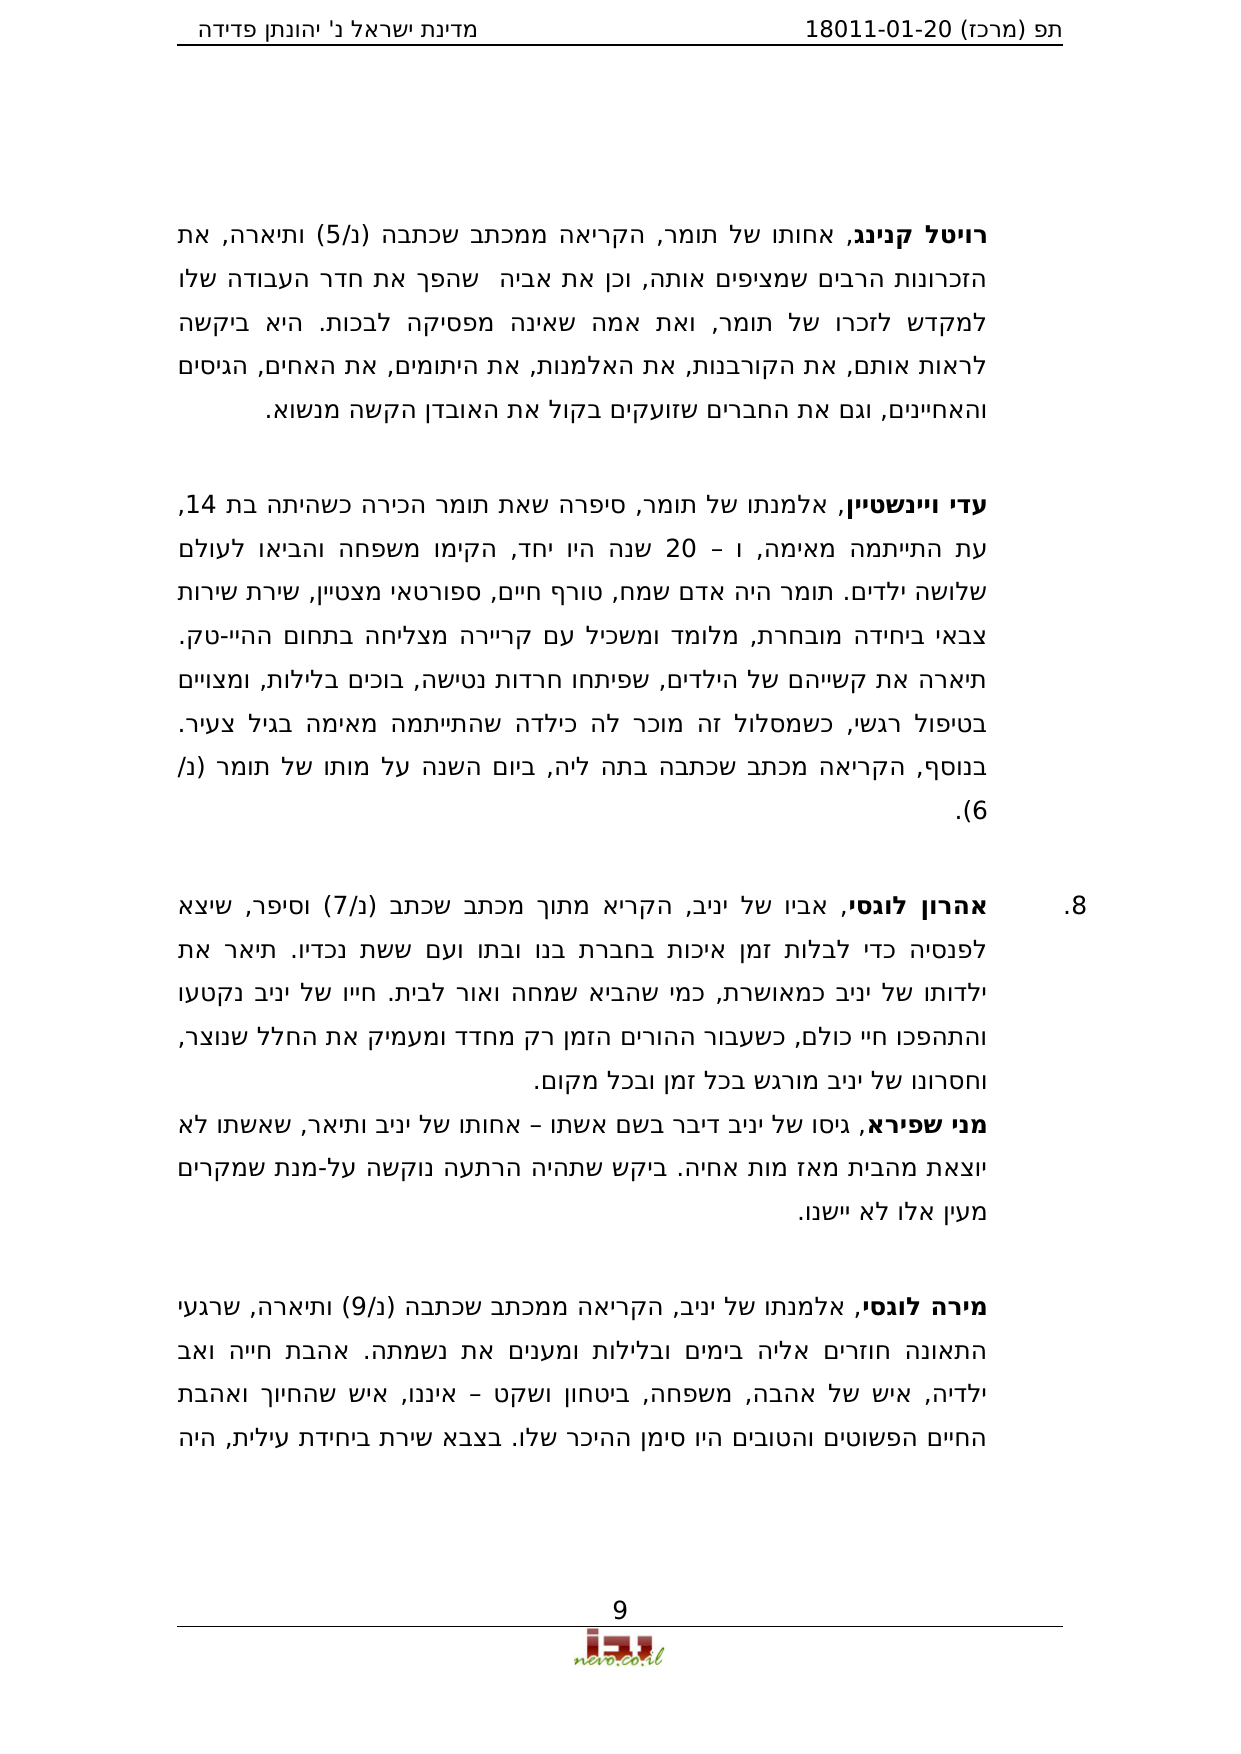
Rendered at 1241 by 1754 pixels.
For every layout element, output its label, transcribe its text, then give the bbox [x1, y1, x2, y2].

text מני שפירא, גיסו של יניב דיבר בשם אשתו – אחותו של יניב ותיאר, שאשתו לא יוצאת מהבית מאז מות אחיה. ביקש שתהיה הרתעה נוקשה על-מנת שמקרים מעין אלו לא יישנו. [177, 1110, 988, 1227]
text עדי ויינשטיין, אלמנתו של תומר, סיפרה שאת תומר הכירה כשהיתה בת 14, עת התייתמה מאימה, ו – 20 שנה היו יחד, הקימו משפחה והביאו לעולם שלושה ילדים. תומר היה אדם שמח, טורף חיים, ספורטאי מצטיין, שירת שירות צבאי ביחידה מובחרת, מלומד ומשכיל עם קריירה מצליחה בתחום ההיי-טק. תיארה את קשייהם של הילדים, שפיתחו חרדות נטישה, בוכים בלילות, ומצויים בטיפול רגשי, כשמסלול זה מוכר לה כילדה שהתייתמה מאימה בגיל צעיר. בנוסף, הקריאה מכתב שכתבה בתה ליה, ביום השנה על מותו של תומר (נ/6). [177, 490, 988, 826]
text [177, 1292, 988, 1453]
text רויטל קנינג, אחותו של תומר, הקריאה ממכתב שכתבה (נ/5) ותיארה, את הזכרונות הרבים שמציפים אותה, וכן את אביה שהפך את חדר העבודה שלו למקדש לזכרו של תומר, ואת אמה שאינה מפסיקה לבכות. היא ביקשה לראות אותם, את הקורבנות, את האלמנות, את היתומים, את האחים, הגיסים והאחיינים, וגם את החברים שזועקים בקול את האובדן הקשה מנשוא. [177, 220, 988, 424]
list אהרון לוגסי, אביו של יניב, הקריא מתוך מכתב שכתב (נ/7) וסיפר, שיצא לפנסיה כדי לבלות זמן איכות בחברת בנו ובתו ועם ששת נכדיו. תיאר את ילדותו של יניב כמאושרת, כמי שהביא שמחה ואור לבית. חייו של יניב נקטעו והתהפכו חיי כולם, כשעבור ההורים הזמן רק מחדד ומעמיק את החלל שנוצר, וחסרונו של יניב מורגש בכל זמן ובכל מקום. [177, 891, 1063, 1095]
picture [574, 1628, 666, 1667]
